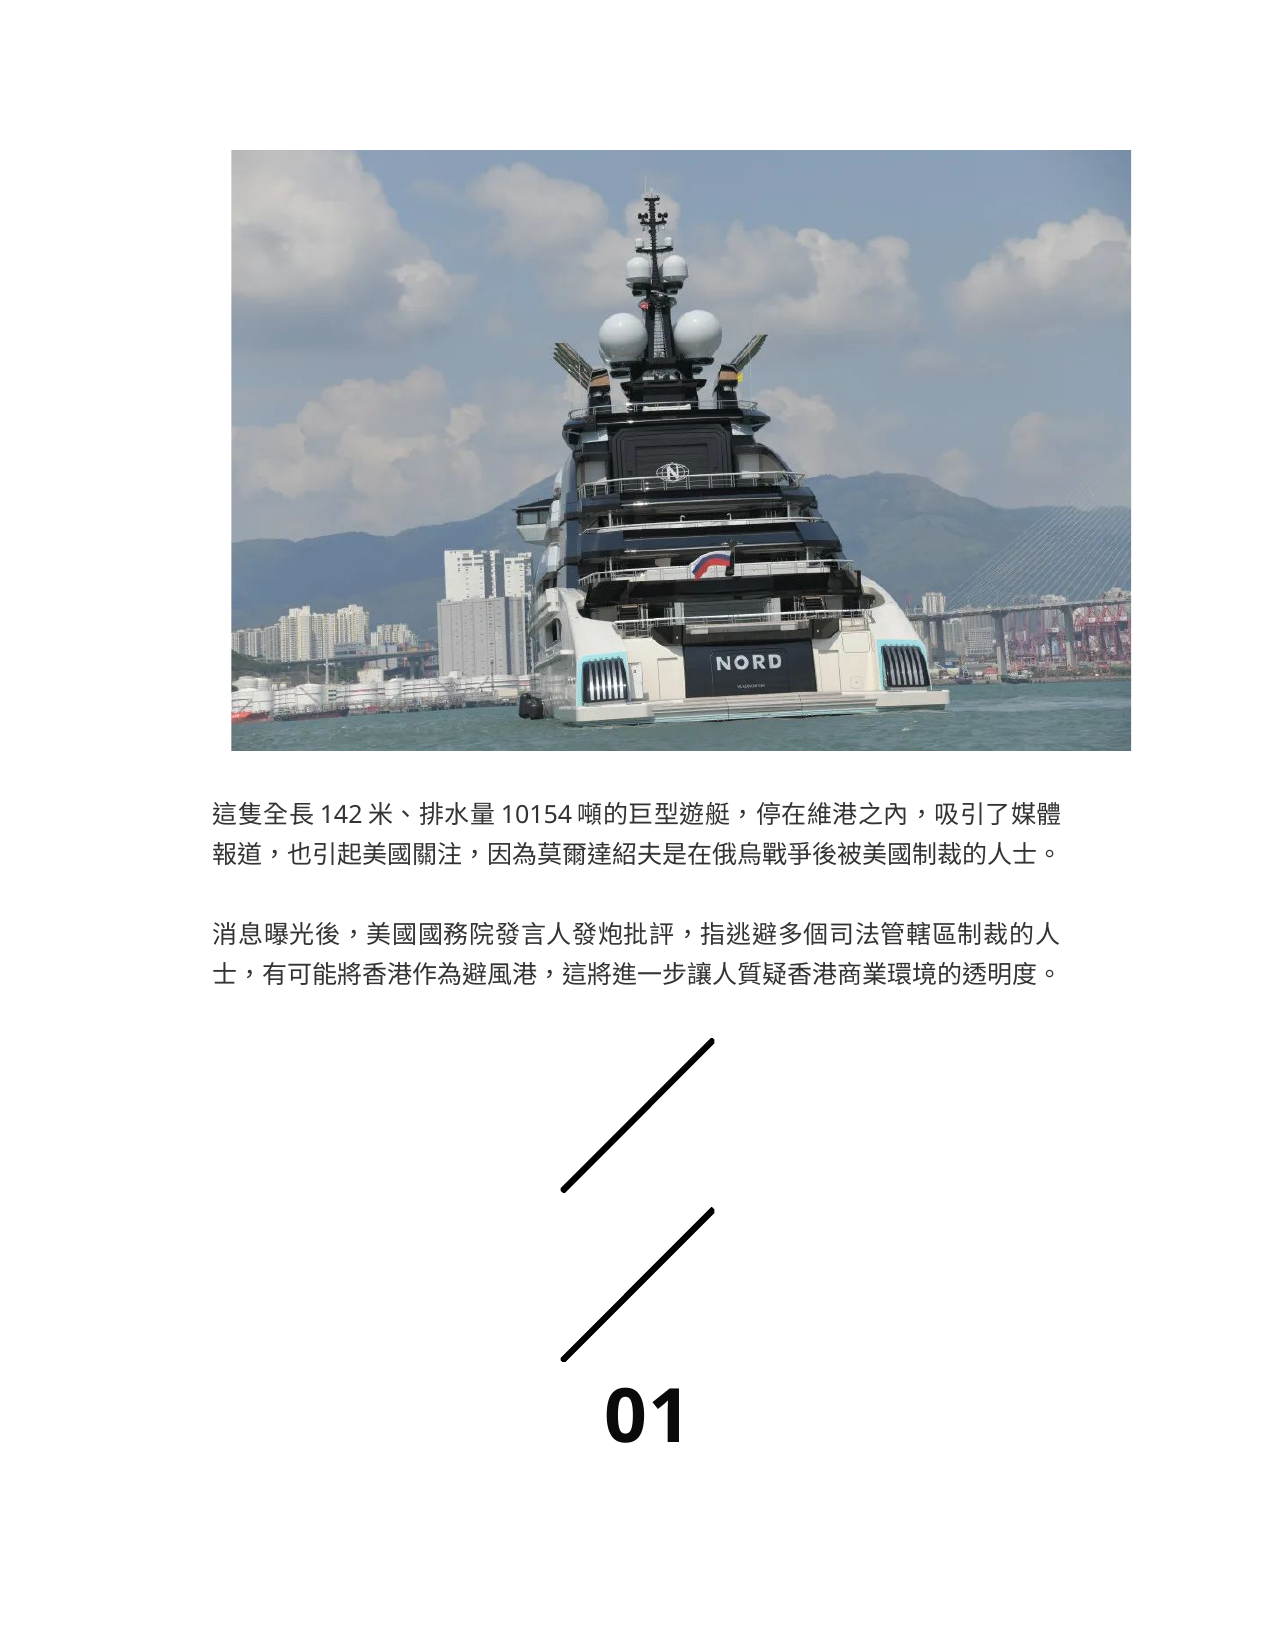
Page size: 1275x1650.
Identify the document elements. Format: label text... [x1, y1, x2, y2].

text 這隻全長142米、排水量10154噸的巨型遊艇，停在維港之內，吸引了媒體報道，也引起美國關注，因為莫爾達紹夫是在俄烏戰爭後被美國制裁的人士。 [212, 790, 1062, 870]
picture [231, 150, 1132, 751]
text 消息曝光後，美國國務院發言人發炮批評，指逃避多個司法管轄區制裁的人士，有可能將香港作為避風港，這將進一步讓人質疑香港商業環境的透明度。 [212, 910, 1062, 990]
text 01 [236, 1362, 1039, 1464]
